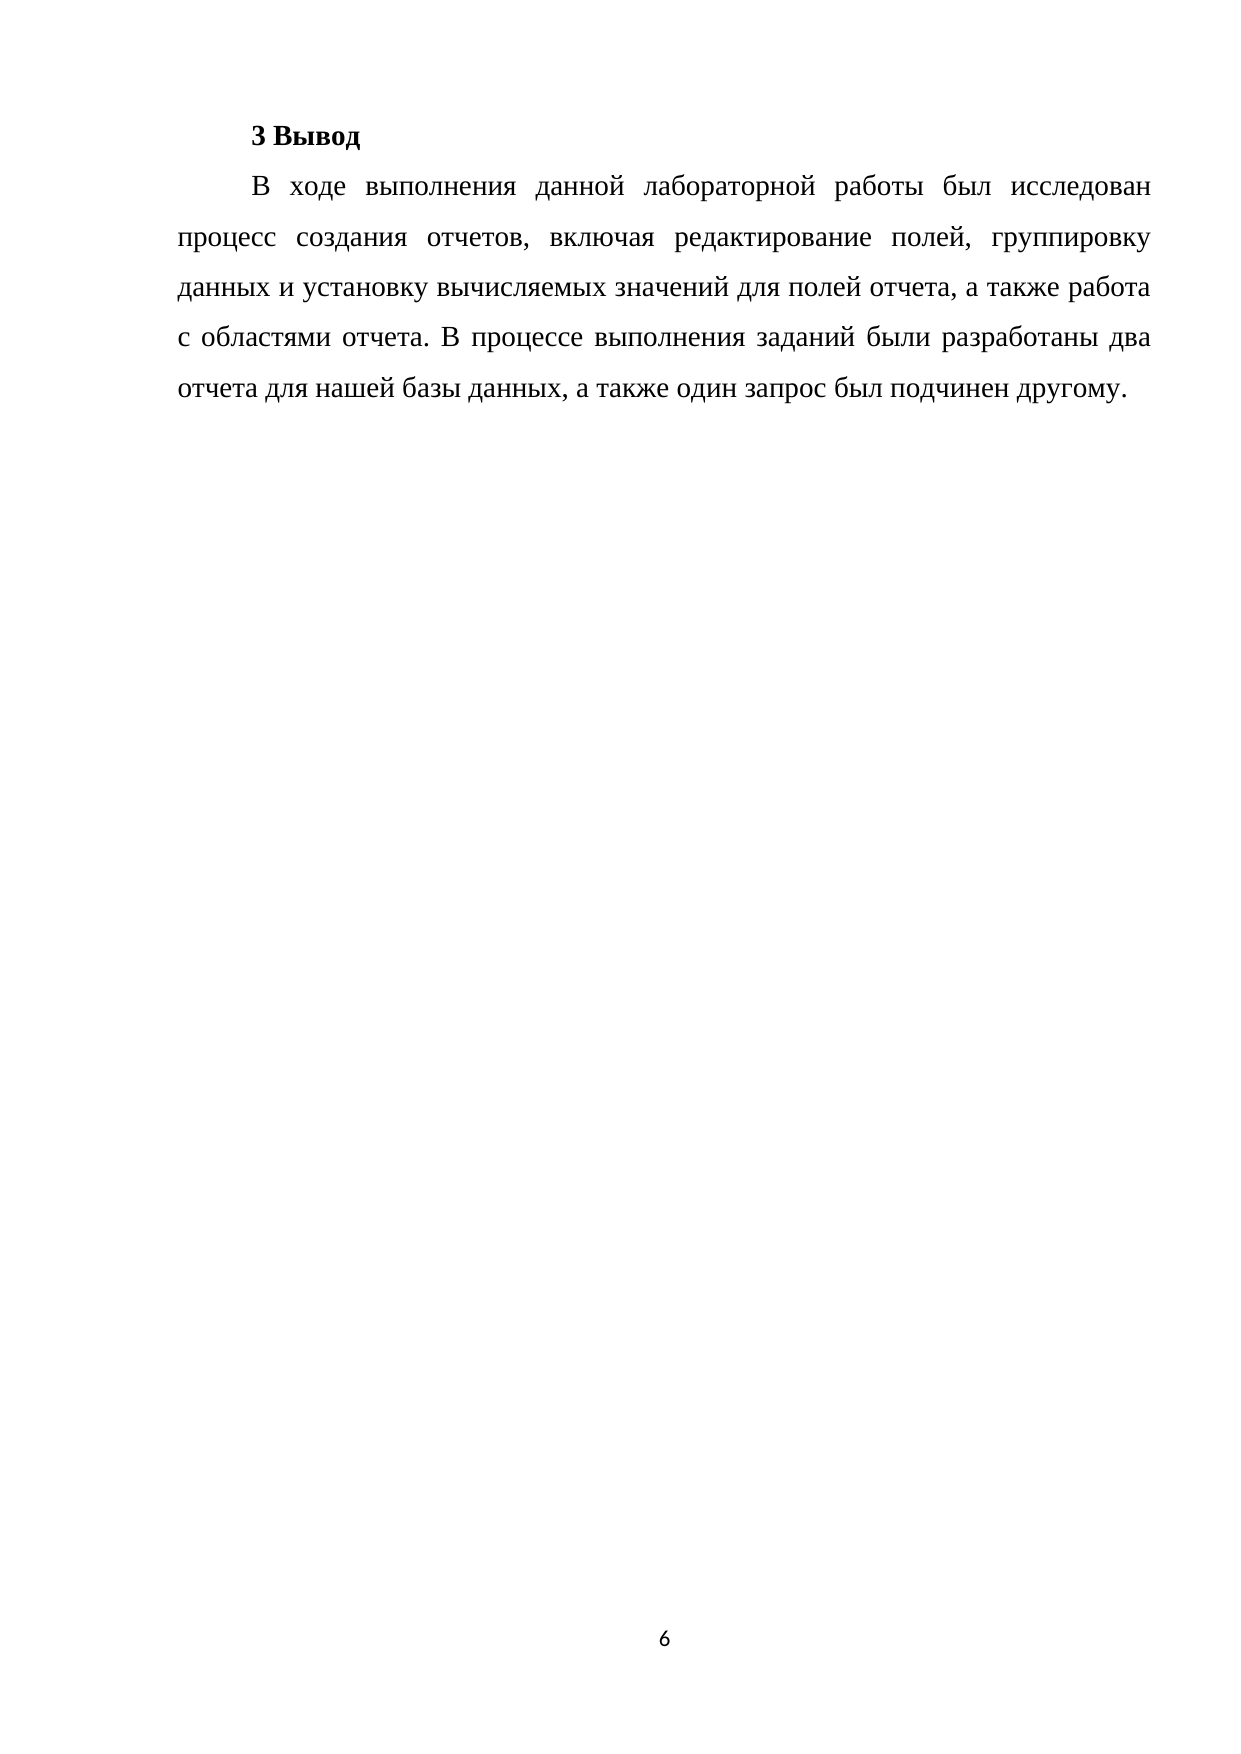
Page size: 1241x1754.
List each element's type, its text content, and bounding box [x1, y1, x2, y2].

subtitle 3 Вывод [177, 118, 1152, 152]
text В ходе выполнения данной лабораторной работы был исследован процесс создания отчетов, включая редактирование полей, группировку данных и установку вычисляемых значений для полей отчета, а также работа с областями отчета. В процессе выполнения заданий были разработаны два отчета для нашей базы данных, а также один запрос был подчинен другому. [177, 168, 1152, 403]
